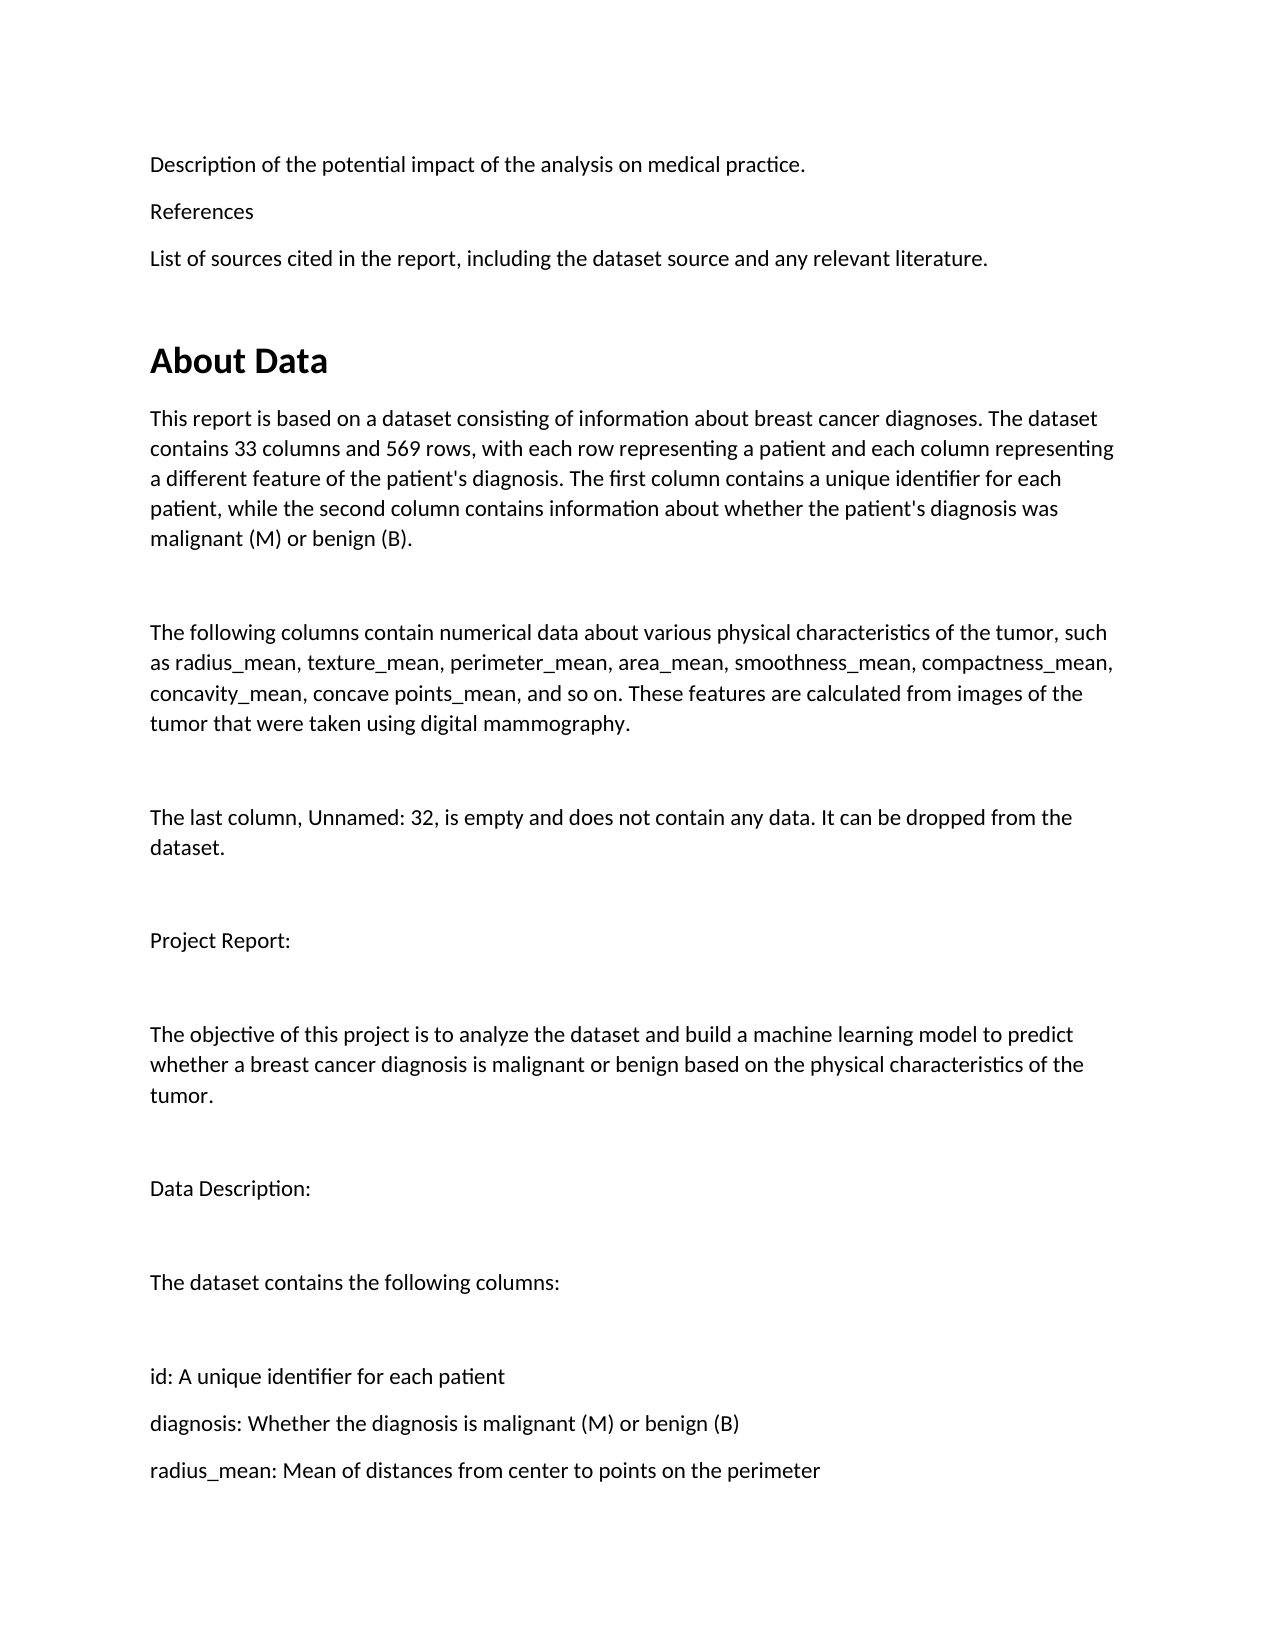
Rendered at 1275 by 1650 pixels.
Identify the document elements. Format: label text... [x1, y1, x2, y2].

text Project Report: [150, 927, 1125, 954]
text radius_mean: Mean of distances from center to points on the perimeter [150, 1456, 1125, 1484]
text Data Description: [150, 1174, 1125, 1202]
text The objective of this project is to analyze the dataset and build a machine learning model to predict whether a breast cancer diagnosis is malignant or benign based on the physical characteristics of the tumor. [150, 1020, 1125, 1109]
text List of sources cited in the report, including the dataset source and any relevant literature. [150, 244, 1125, 272]
text The following columns contain numerical data about various physical characteristics of the tumor, such as radius_mean, texture_mean, perimeter_mean, area_mean, smoothness_mean, compactness_mean, concavity_mean, concave points_mean, and so on. These features are calculated from images of the tumor that were taken using digital mammography. [150, 618, 1125, 737]
text id: A unique identifier for each patient [150, 1362, 1125, 1390]
text About Data [150, 337, 1125, 383]
text diagnosis: Whether the diagnosis is malignant (M) or benign (B) [150, 1409, 1125, 1437]
text Description of the potential impact of the analysis on medical practice. [150, 150, 1125, 178]
text References [150, 197, 1125, 225]
text The dataset contains the following columns: [150, 1268, 1125, 1296]
text This report is based on a dataset consisting of information about breast cancer diagnoses. The dataset contains 33 columns and 569 rows, with each row representing a patient and each column representing a different feature of the patient's diagnosis. The first column contains a unique identifier for each patient, while the second column contains information about whether the patient's diagnosis was malignant (M) or benign (B). [150, 404, 1125, 552]
text The last column, Unnamed: 32, is empty and does not contain any data. It can be dropped from the dataset. [150, 803, 1125, 861]
